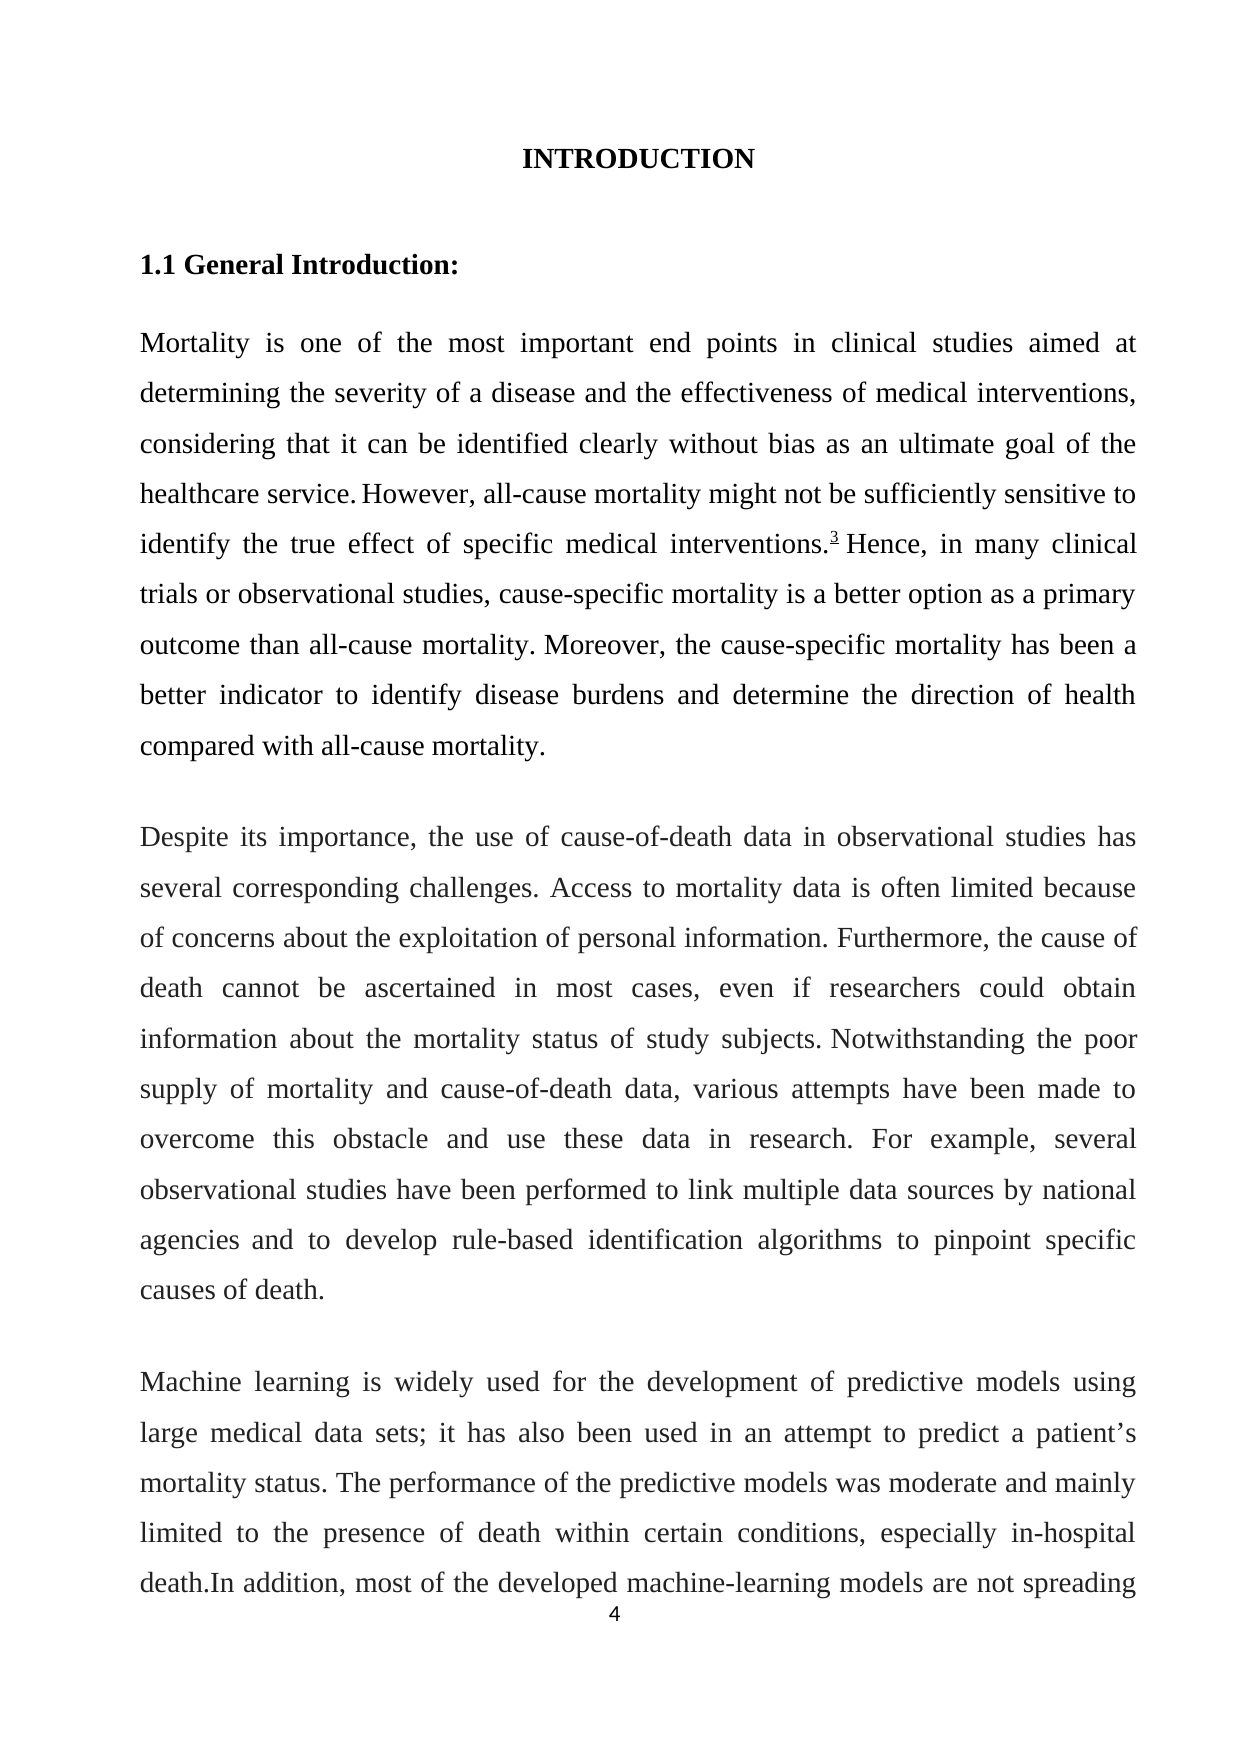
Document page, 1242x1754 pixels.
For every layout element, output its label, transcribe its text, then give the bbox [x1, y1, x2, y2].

text Despite its importance, the use of cause-of-death data in observational studies has several corresponding challenges. Access to mortality data is often limited because of concerns about the exploitation of personal information. Furthermore, the cause of death cannot be ascertained in most cases, even if researchers could obtain information about the mortality status of study subjects. Notwithstanding the poor supply of mortality and cause-of-death data, various attempts have been made to overcome this obstacle and use these data in research. For example, several observational studies have been performed to link multiple data sources by national agencies and to develop rule-based identification algorithms to pinpoint specific causes of death. [139, 819, 1137, 1306]
text Mortality is one of the most important end points in clinical studies aimed at determining the severity of a disease and the effectiveness of medical interventions, considering that it can be identified clearly without bias as an ultimate goal of the healthcare service. However, all-cause mortality might not be sufficiently sensitive to identify the true effect of specific medical interventions.3 Hence, in many clinical trials or observational studies, cause-specific mortality is a better option as a primary outcome than all-cause mortality. Moreover, the cause-specific mortality has been a better indicator to identify disease burdens and determine the direction of health compared with all-cause mortality. [139, 325, 1137, 761]
text INTRODUCTION [139, 142, 1137, 175]
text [139, 1364, 1137, 1599]
list General Introduction: [139, 247, 1137, 281]
